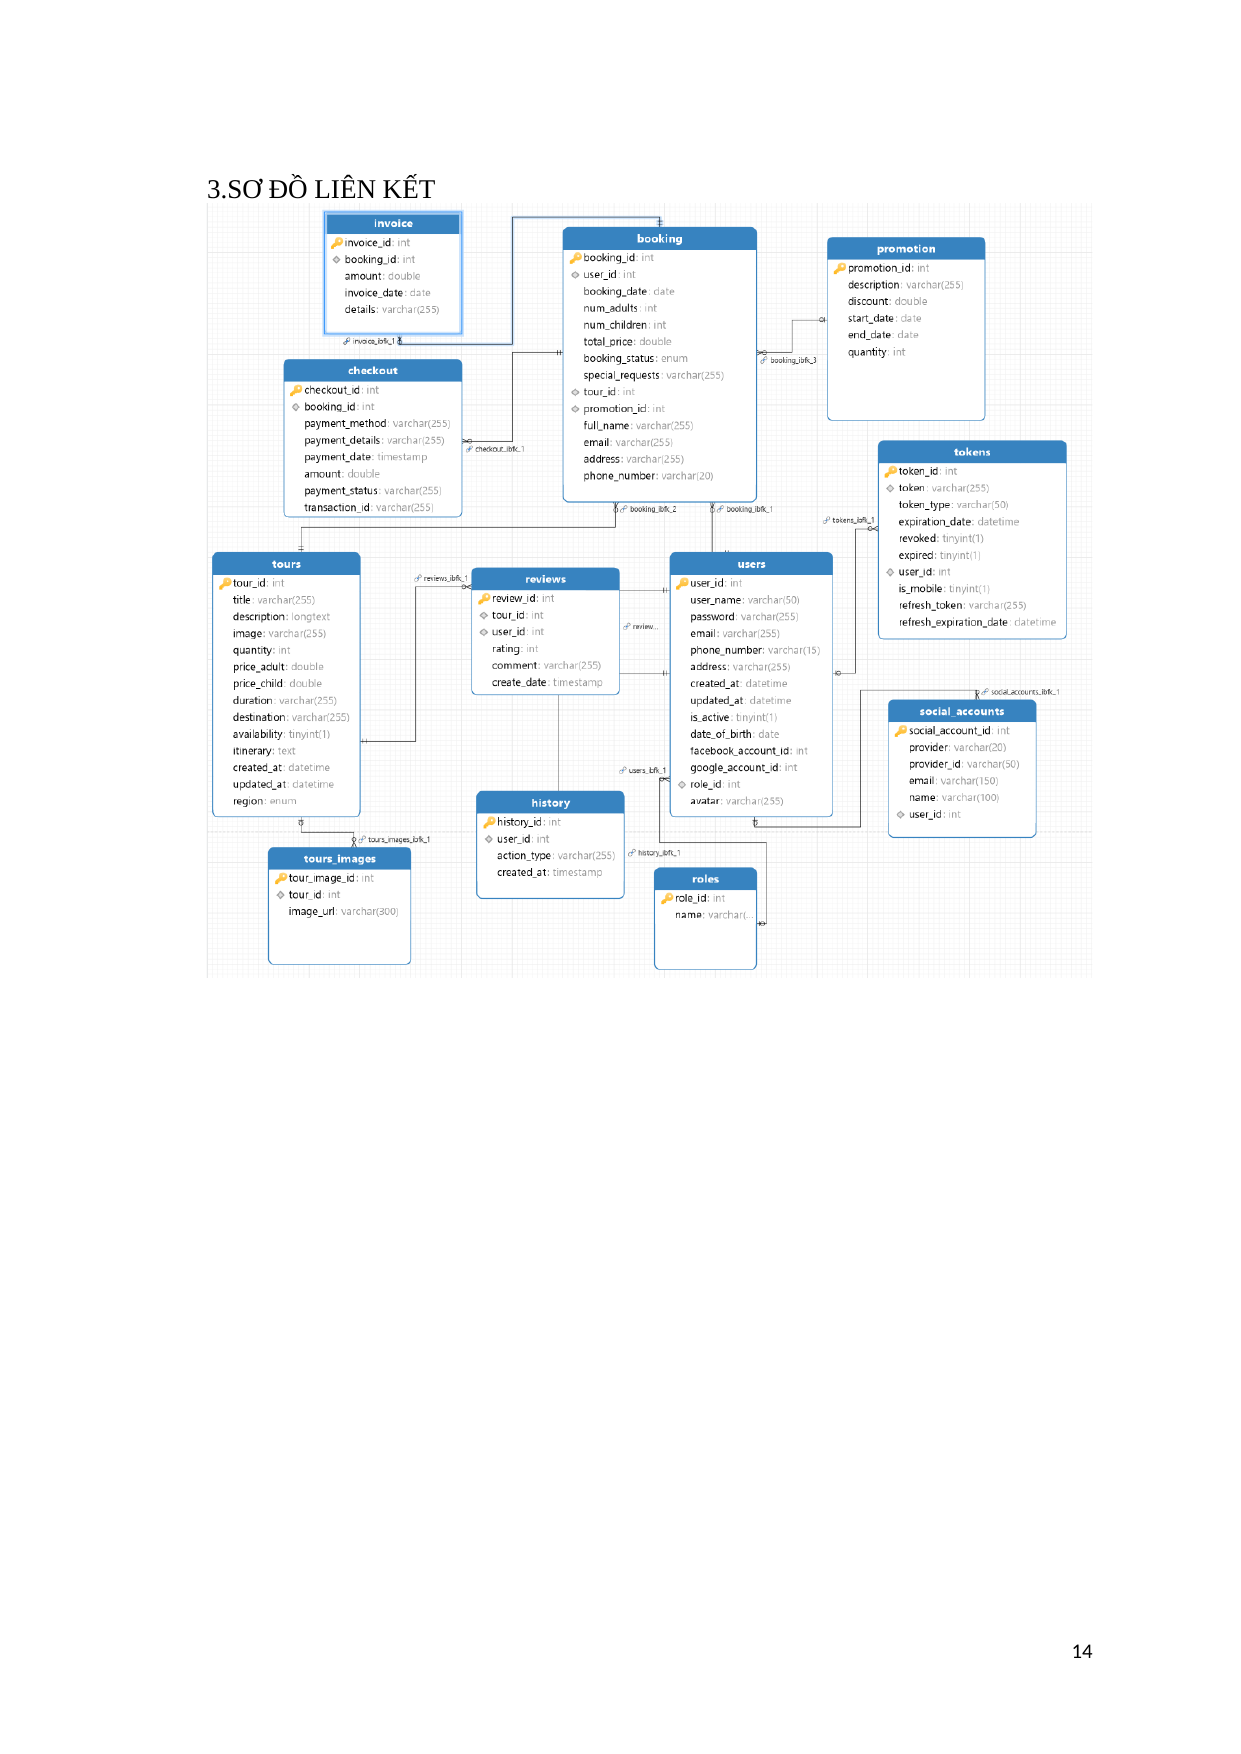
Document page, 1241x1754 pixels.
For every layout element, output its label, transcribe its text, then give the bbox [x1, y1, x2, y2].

picture [206, 203, 1093, 978]
subtitle 3.SƠ ĐỒ LIÊN KẾT [207, 173, 1092, 203]
